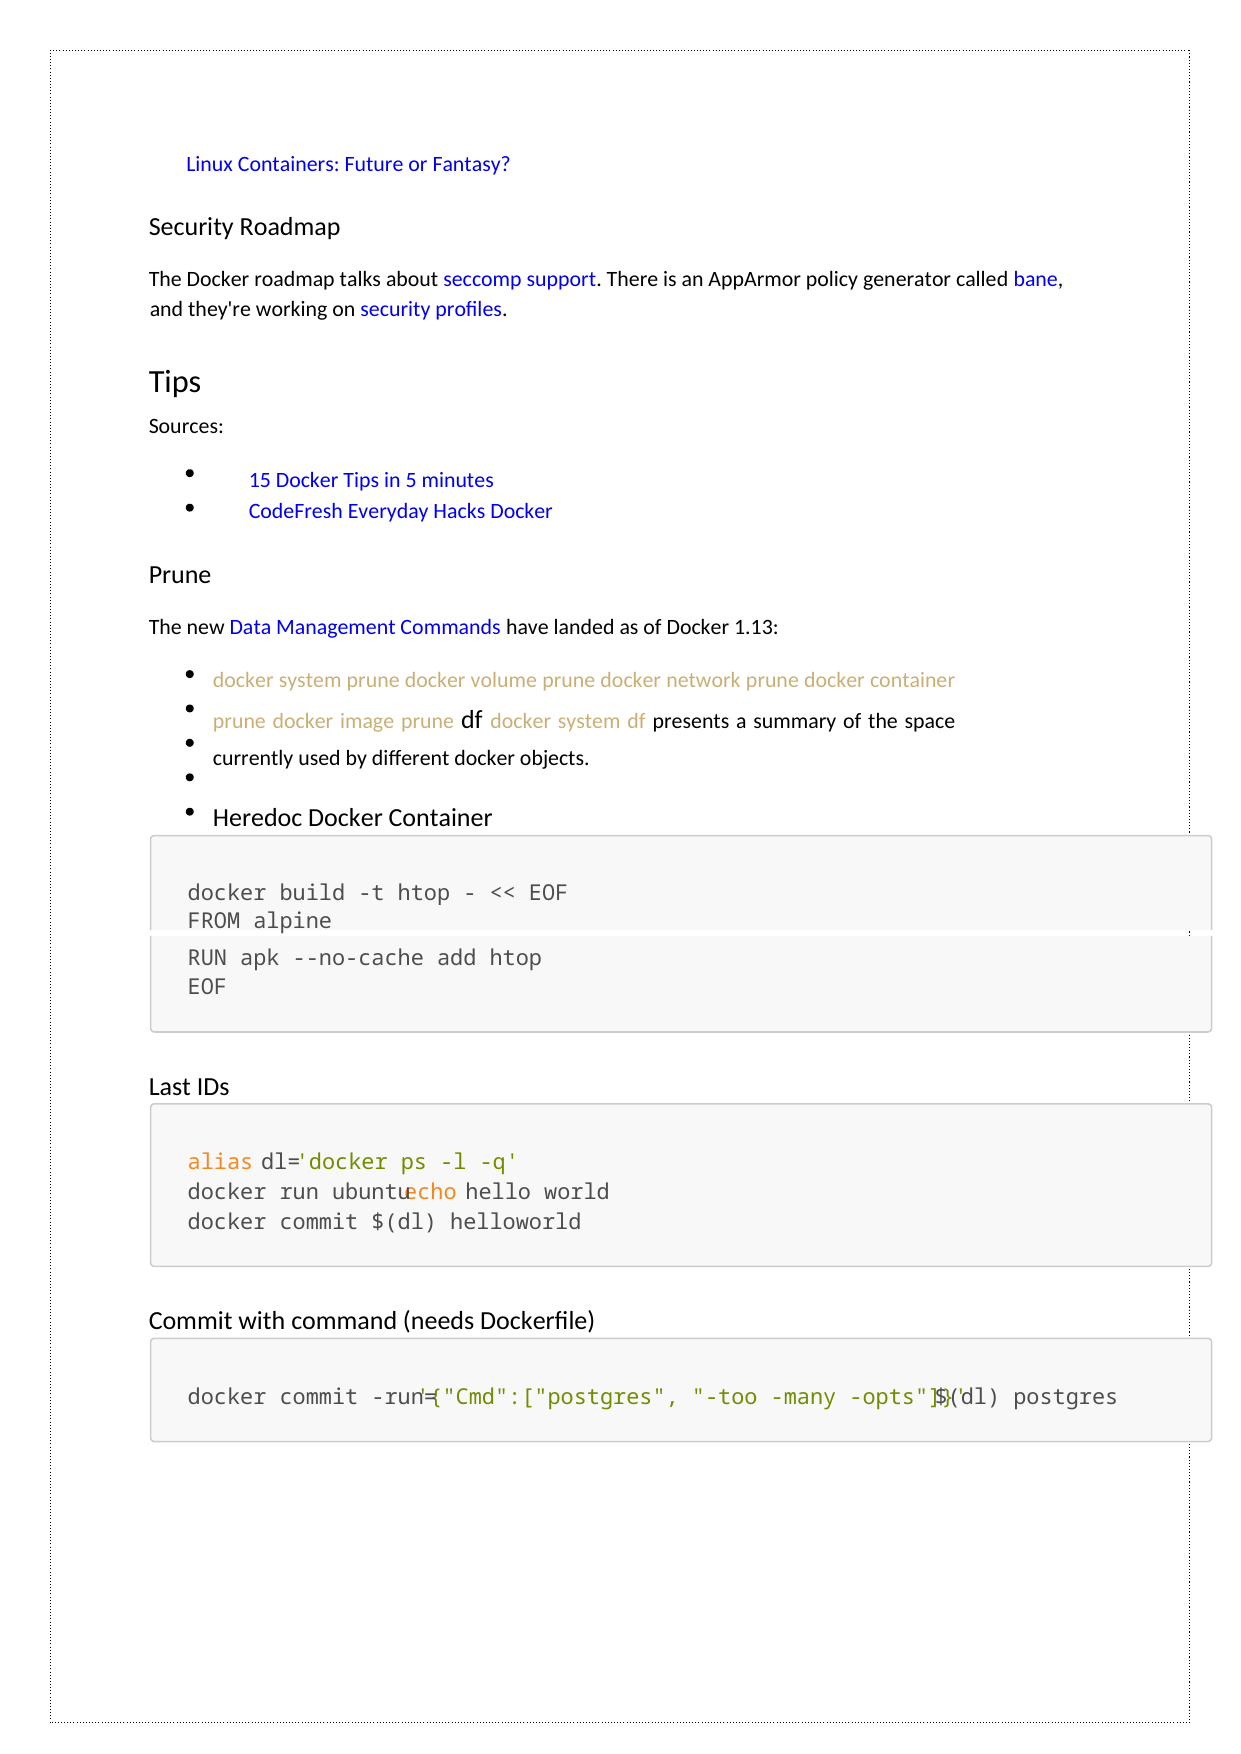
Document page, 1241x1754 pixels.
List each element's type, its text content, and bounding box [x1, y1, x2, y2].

subtitle Commit with command (needs Dockerfile) [148, 1304, 1090, 1336]
subtitle Tips [148, 361, 1090, 400]
text Sources: [148, 412, 1089, 439]
subtitle Prune [148, 558, 1090, 589]
text The Docker roadmap talks about seccomp support. There is an AppArmor policy generator called bane, and they're working on security profiles. [148, 265, 1089, 322]
text Linux Containers: Future or Fantasy? [186, 150, 1090, 177]
text The new Data Management Commands have landed as of Docker 1.13: [148, 613, 1089, 640]
text docker system prune docker volume prune docker network prune docker container prune docker image prune df docker system df presents a summary of the space currently used by different docker objects. [150, 666, 956, 771]
subtitle Heredoc Docker Container [148, 801, 1090, 833]
subtitle Security Roadmap [148, 210, 1090, 242]
subtitle Last IDs [148, 1069, 1090, 1101]
text CodeFresh Everyday Hacks Docker [186, 498, 1090, 524]
text 15 Docker Tips in 5 minutes [186, 466, 1090, 492]
